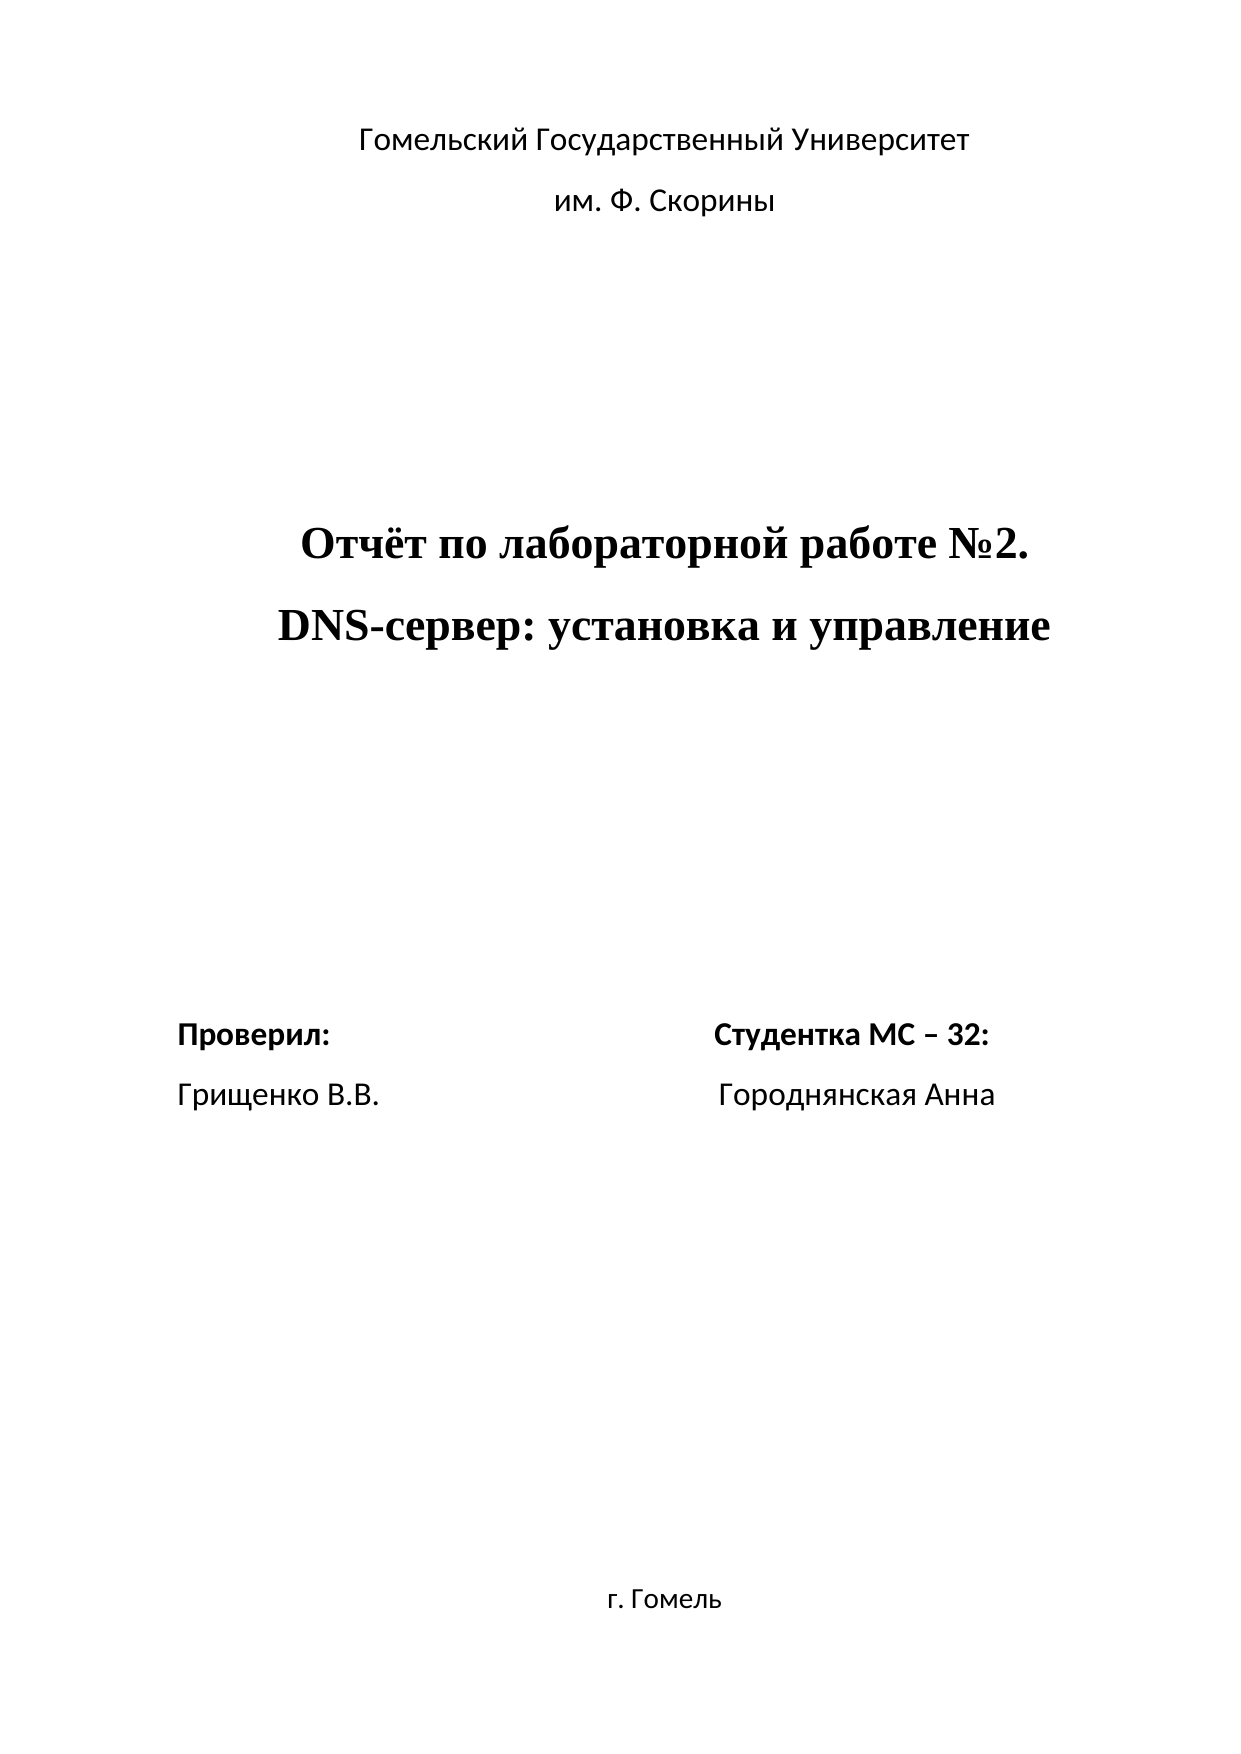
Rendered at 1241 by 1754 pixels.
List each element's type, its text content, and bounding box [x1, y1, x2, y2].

text им. Ф. Скорины [177, 179, 1152, 219]
text Гомельский Государственный Университет [177, 118, 1152, 159]
text Проверил: Студентка МС – 32: [177, 1013, 1152, 1053]
text г. Гомель [177, 1580, 1152, 1616]
text Отчёт по лабораторной работе №2. [177, 516, 1152, 569]
text Грищенко В.В. Городнянская Анна [177, 1073, 1152, 1114]
text DNS-сервер: установка и управление [177, 598, 1152, 651]
